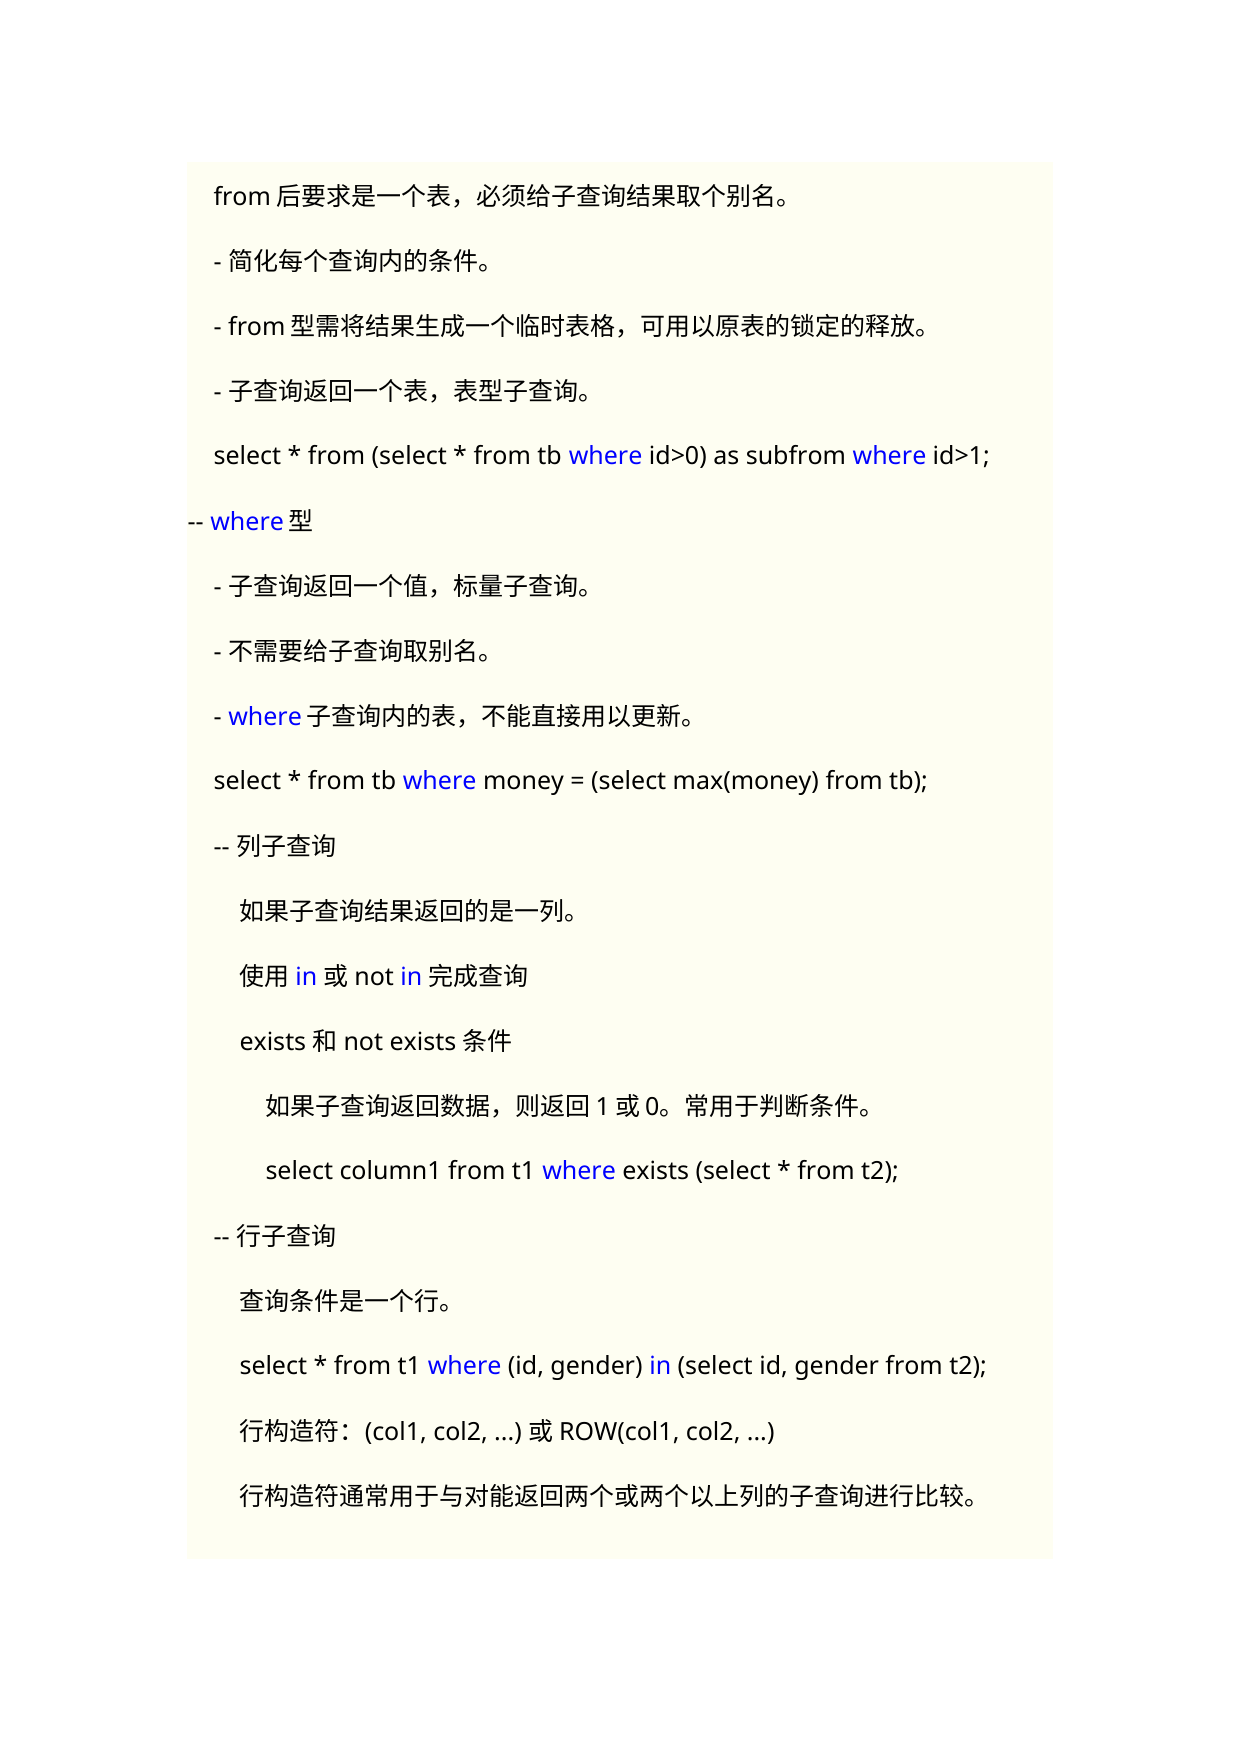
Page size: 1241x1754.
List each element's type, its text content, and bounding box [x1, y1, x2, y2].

text select * from t1 where (id, gender) in (select id, gender from t2); [187, 1332, 1053, 1397]
text 使用 in 或 not in 完成查询 [187, 942, 1053, 1007]
text -- 行子查询 [187, 1202, 1053, 1267]
text - 子查询返回一个值，标量子查询。 [187, 552, 1053, 617]
text from后要求是一个表，必须给子查询结果取个别名。 [187, 162, 1053, 227]
text exists 和 not exists 条件 [187, 1007, 1053, 1072]
text 如果子查询结果返回的是一列。 [187, 877, 1053, 942]
text select column1 from t1 where exists (select * from t2); [187, 1137, 1053, 1202]
text select * from (select * from tb where id>0) as subfrom where id>1; [187, 422, 1053, 487]
text - where子查询内的表，不能直接用以更新。 [187, 682, 1053, 747]
text 如果子查询返回数据，则返回1或0。常用于判断条件。 [187, 1072, 1053, 1137]
text select * from tb where money = (select max(money) from tb); [187, 747, 1053, 812]
text 行构造符通常用于与对能返回两个或两个以上列的子查询进行比较。 [187, 1462, 1053, 1527]
text - 简化每个查询内的条件。 [187, 227, 1053, 292]
text - 不需要给子查询取别名。 [187, 617, 1053, 682]
text 查询条件是一个行。 [187, 1267, 1053, 1332]
text - 子查询返回一个表，表型子查询。 [187, 357, 1053, 422]
text - from型需将结果生成一个临时表格，可用以原表的锁定的释放。 [187, 292, 1053, 357]
text -- 列子查询 [187, 812, 1053, 877]
text -- where型 [187, 487, 1053, 552]
text 行构造符：(col1, col2, ...) 或 ROW(col1, col2, ...) [187, 1397, 1053, 1462]
